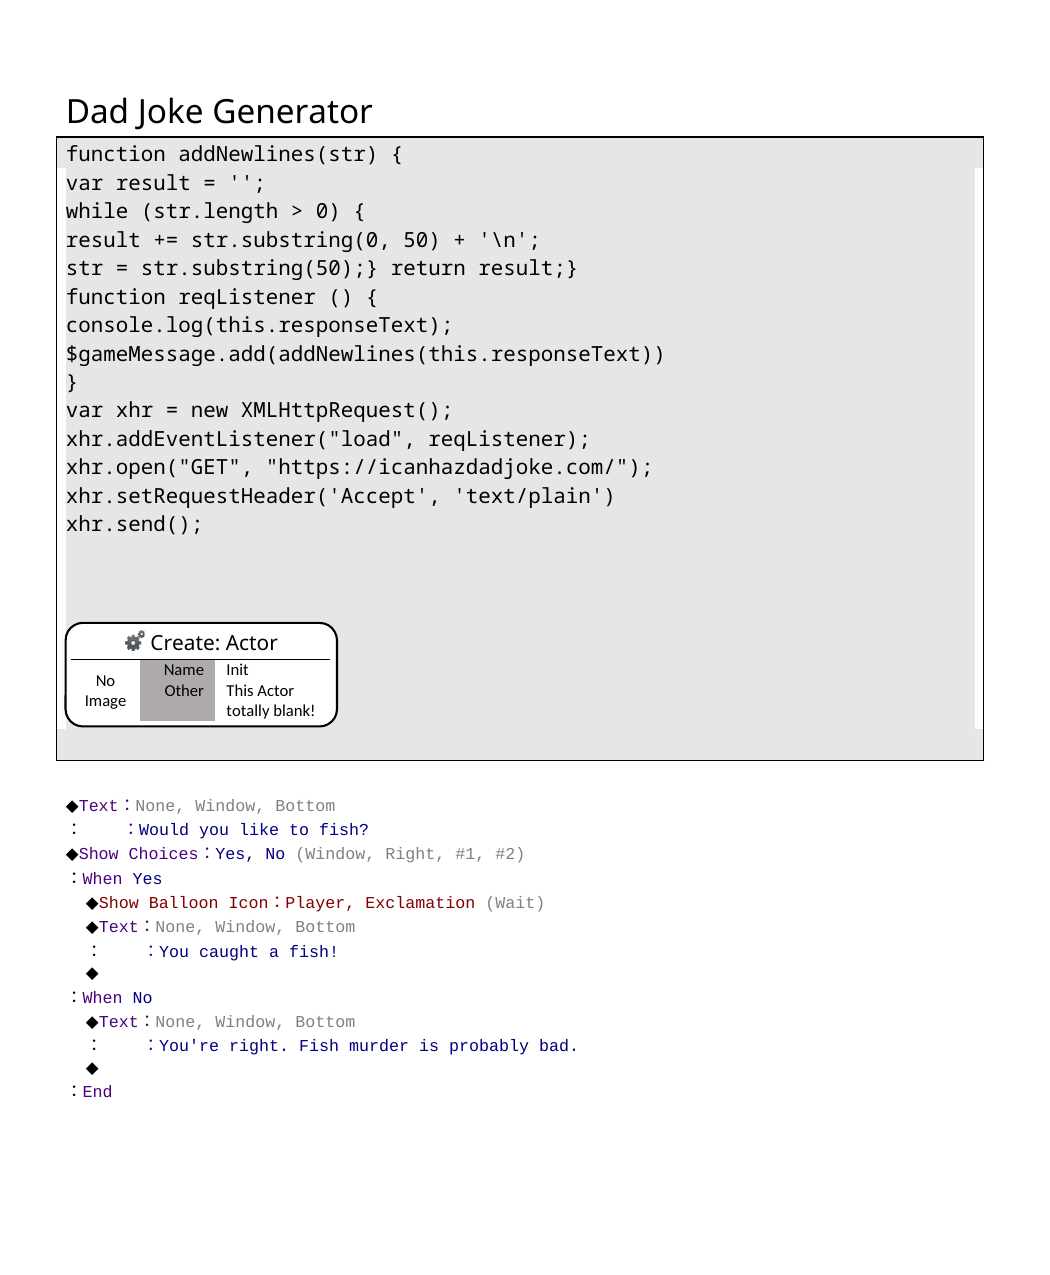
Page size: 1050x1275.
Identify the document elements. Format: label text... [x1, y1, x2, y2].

text xhr.open("GET", "https://icanhazdadjoke.com/"); [66, 452, 975, 481]
text xhr.addEventListener("load", reqListener); [66, 424, 975, 452]
text var xhr = new XMLHttpRequest(); [66, 396, 975, 424]
text str = str.substring(50);} return result;} [66, 253, 975, 282]
picture [125, 630, 145, 651]
text var result = ''; [66, 168, 975, 196]
text console.log(this.responseText); [66, 310, 975, 339]
text result += str.substring(0, 50) + '\n'; [66, 225, 975, 253]
text $gameMessage.add(addNewlines(this.responseText)) [66, 339, 975, 367]
text while (str.length > 0) { [66, 196, 975, 225]
text xhr.send(); [66, 509, 975, 538]
text function addNewlines(str) { [57, 138, 983, 168]
subtitle Dad Joke Generator [66, 87, 975, 133]
text } [66, 367, 975, 396]
text xhr.setRequestHeader('Accept', 'text/plain') [66, 481, 975, 509]
text ◆Text：None, Window, Bottom ：Text：Would you like to fish? ◆Show Choices：Yes, No (Window, Right, #1, #2) ：When Yes ◆Show Balloon Icon：Player, Exclamation (Wait) ◆Text：None, Window, Bottom ：Text：You caught a fish! ◆ ：When No ◆Text：None, Window, Bottom ：Text：You're right. Fish murder is probably bad. ◆ ：End [66, 792, 975, 1103]
text function reqListener () { [66, 282, 975, 310]
